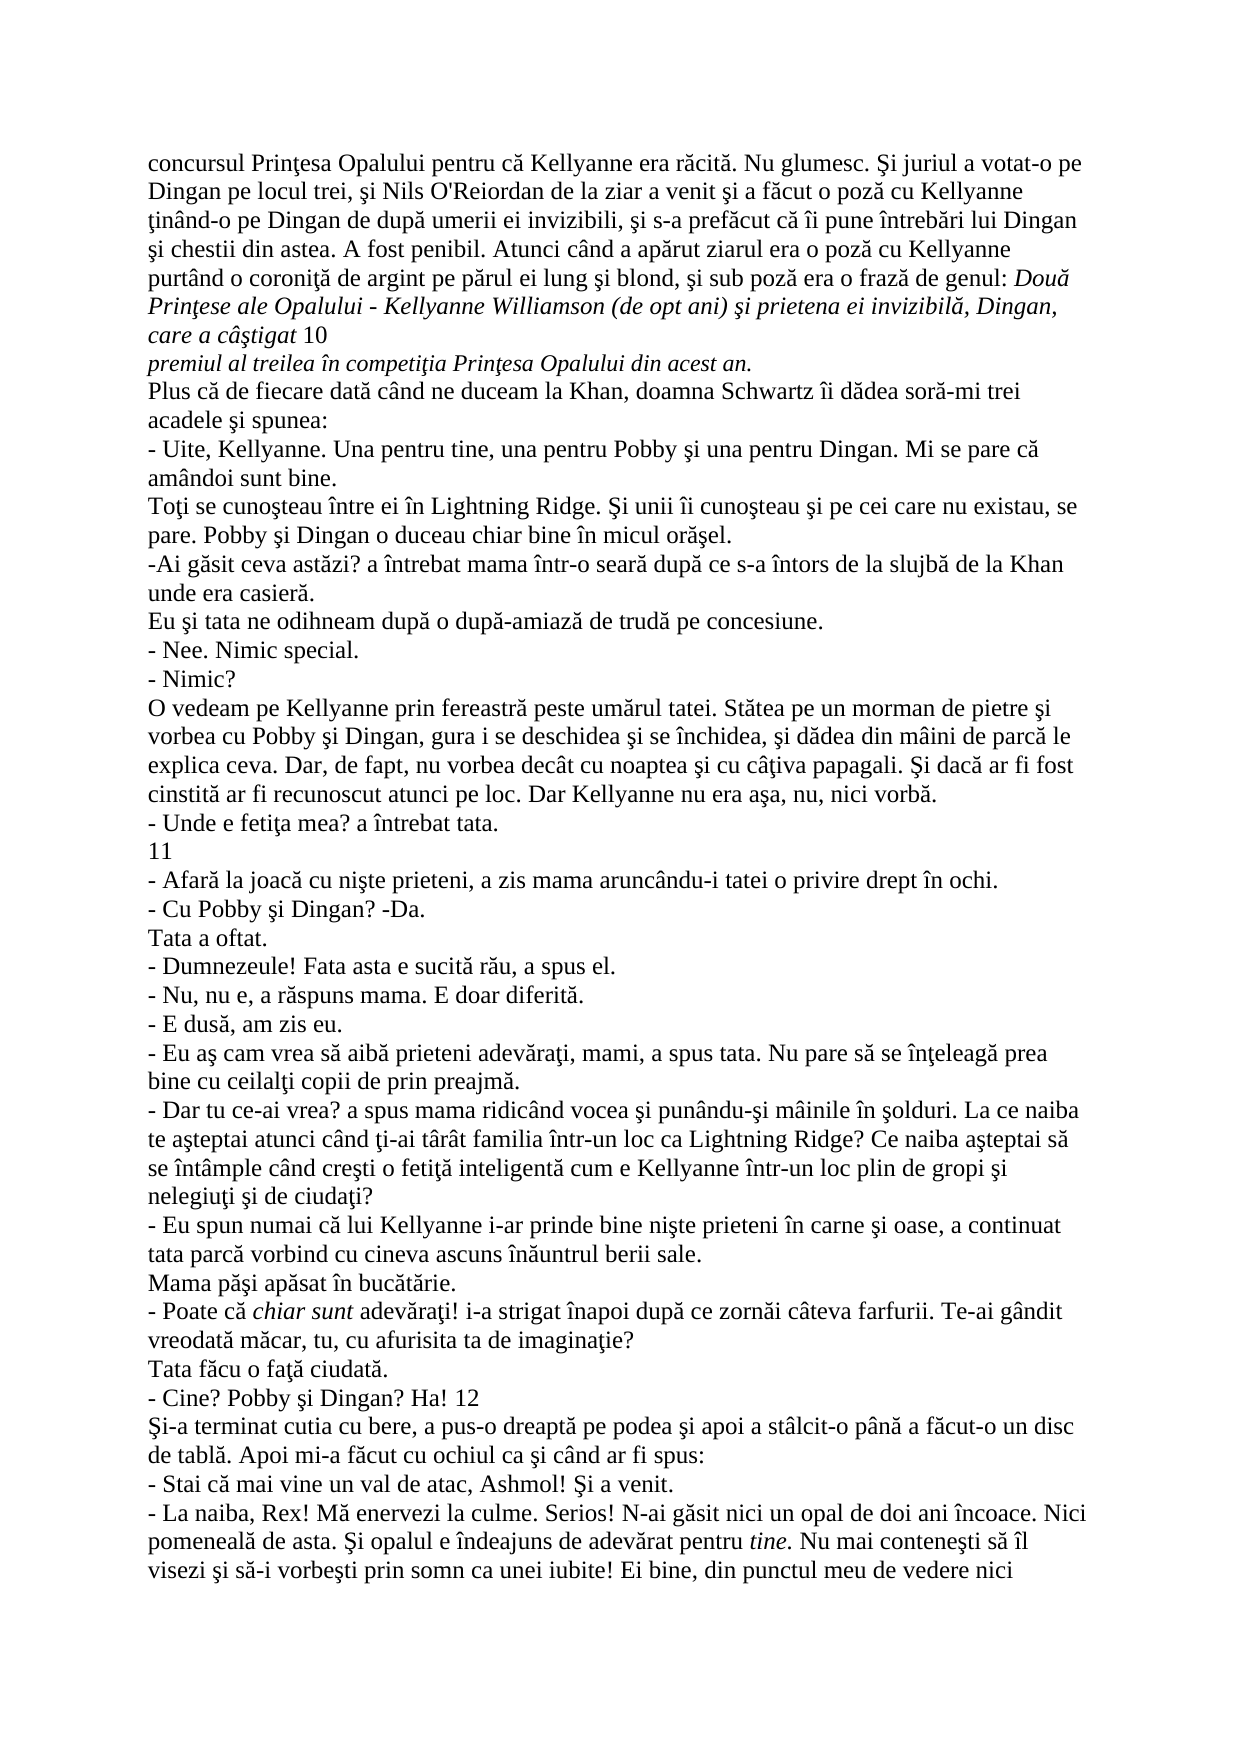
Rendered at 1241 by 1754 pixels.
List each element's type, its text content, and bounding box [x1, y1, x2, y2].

text - Afară la joacă cu nişte prieteni, a zis mama aruncându-i tatei o privire drept în ochi. [148, 865, 1093, 894]
text - Poate că chiar sunt adevăraţi! i-a strigat înapoi după ce zornăi câteva farfurii. Te-ai gândit vreodată măcar, tu, cu afurisita ta de imaginaţie? [148, 1296, 1093, 1354]
text - Dumnezeule! Fata asta e sucită rău, a spus el. [148, 951, 1093, 980]
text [148, 148, 1093, 349]
text Şi-a terminat cutia cu bere, a pus-o dreaptă pe podea şi apoi a stâlcit-o până a făcut-o un disc de tablă. Apoi mi-a făcut cu ochiul ca şi când ar fi spus: [148, 1411, 1093, 1469]
text Tata a oftat. [148, 923, 1093, 951]
text premiul al treilea în competiţia Prinţesa Opalului din acest an. [148, 349, 1093, 376]
text - Cu Pobby şi Dingan? -Da. [148, 894, 1093, 923]
text - Nimic? [148, 664, 1093, 693]
text - Uite, Kellyanne. Una pentru tine, una pentru Pobby şi una pentru Dingan. Mi se pare că amândoi sunt bine. [148, 434, 1093, 491]
text - Nu, nu e, a răspuns mama. E doar diferită. [148, 980, 1093, 1009]
text - Nee. Nimic special. [148, 635, 1093, 664]
text - E dusă, am zis eu. [148, 1009, 1093, 1038]
text O vedeam pe Kellyanne prin fereastră peste umărul tatei. Stătea pe un morman de pietre şi vorbea cu Pobby şi Dingan, gura i se deschidea şi se închidea, şi dădea din mâini de parcă le explica ceva. Dar, de fapt, nu vorbea decât cu noaptea şi cu câţiva papagali. Şi dacă ar fi fost cinstită ar fi recunoscut atunci pe loc. Dar Kellyanne nu era aşa, nu, nici vorbă. [148, 693, 1093, 808]
text - Stai că mai vine un val de atac, Ashmol! Şi a venit. [148, 1469, 1093, 1498]
text 11 [148, 836, 1093, 865]
text -Ai găsit ceva astăzi? a întrebat mama într-o seară după ce s-a întors de la slujbă de la Khan unde era casieră. [148, 549, 1093, 606]
text Eu şi tata ne odihneam după o după-amiază de trudă pe concesiune. [148, 606, 1093, 635]
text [148, 1498, 1093, 1584]
text - Unde e fetiţa mea? a întrebat tata. [148, 808, 1093, 836]
text Mama păşi apăsat în bucătărie. [148, 1268, 1093, 1296]
text - Eu spun numai că lui Kellyanne i-ar prinde bine nişte prieteni în carne şi oase, a continuat tata parcă vorbind cu cineva ascuns înăuntrul berii sale. [148, 1210, 1093, 1268]
text - Dar tu ce-ai vrea? a spus mama ridicând vocea şi punându-şi mâinile în şolduri. La ce naiba te aşteptai atunci când ţi-ai târât familia într-un loc ca Lightning Ridge? Ce naiba aşteptai să se întâmple când creşti o fetiţă inteligentă cum e Kellyanne într-un loc plin de gropi şi nelegiuţi şi de ciudaţi? [148, 1095, 1093, 1210]
text Plus că de fiecare dată când ne duceam la Khan, doamna Schwartz îi dădea soră-mi trei acadele şi spunea: [148, 376, 1093, 434]
text - Eu aş cam vrea să aibă prieteni adevăraţi, mami, a spus tata. Nu pare să se înţeleagă prea bine cu ceilalţi copii de prin preajmă. [148, 1038, 1093, 1095]
text Toţi se cunoşteau între ei în Lightning Ridge. Şi unii îi cunoşteau şi pe cei care nu existau, se pare. Pobby şi Dingan o duceau chiar bine în micul orăşel. [148, 491, 1093, 549]
text - Cine? Pobby şi Dingan? Ha! 12 [148, 1383, 1093, 1411]
text Tata făcu o faţă ciudată. [148, 1354, 1093, 1383]
